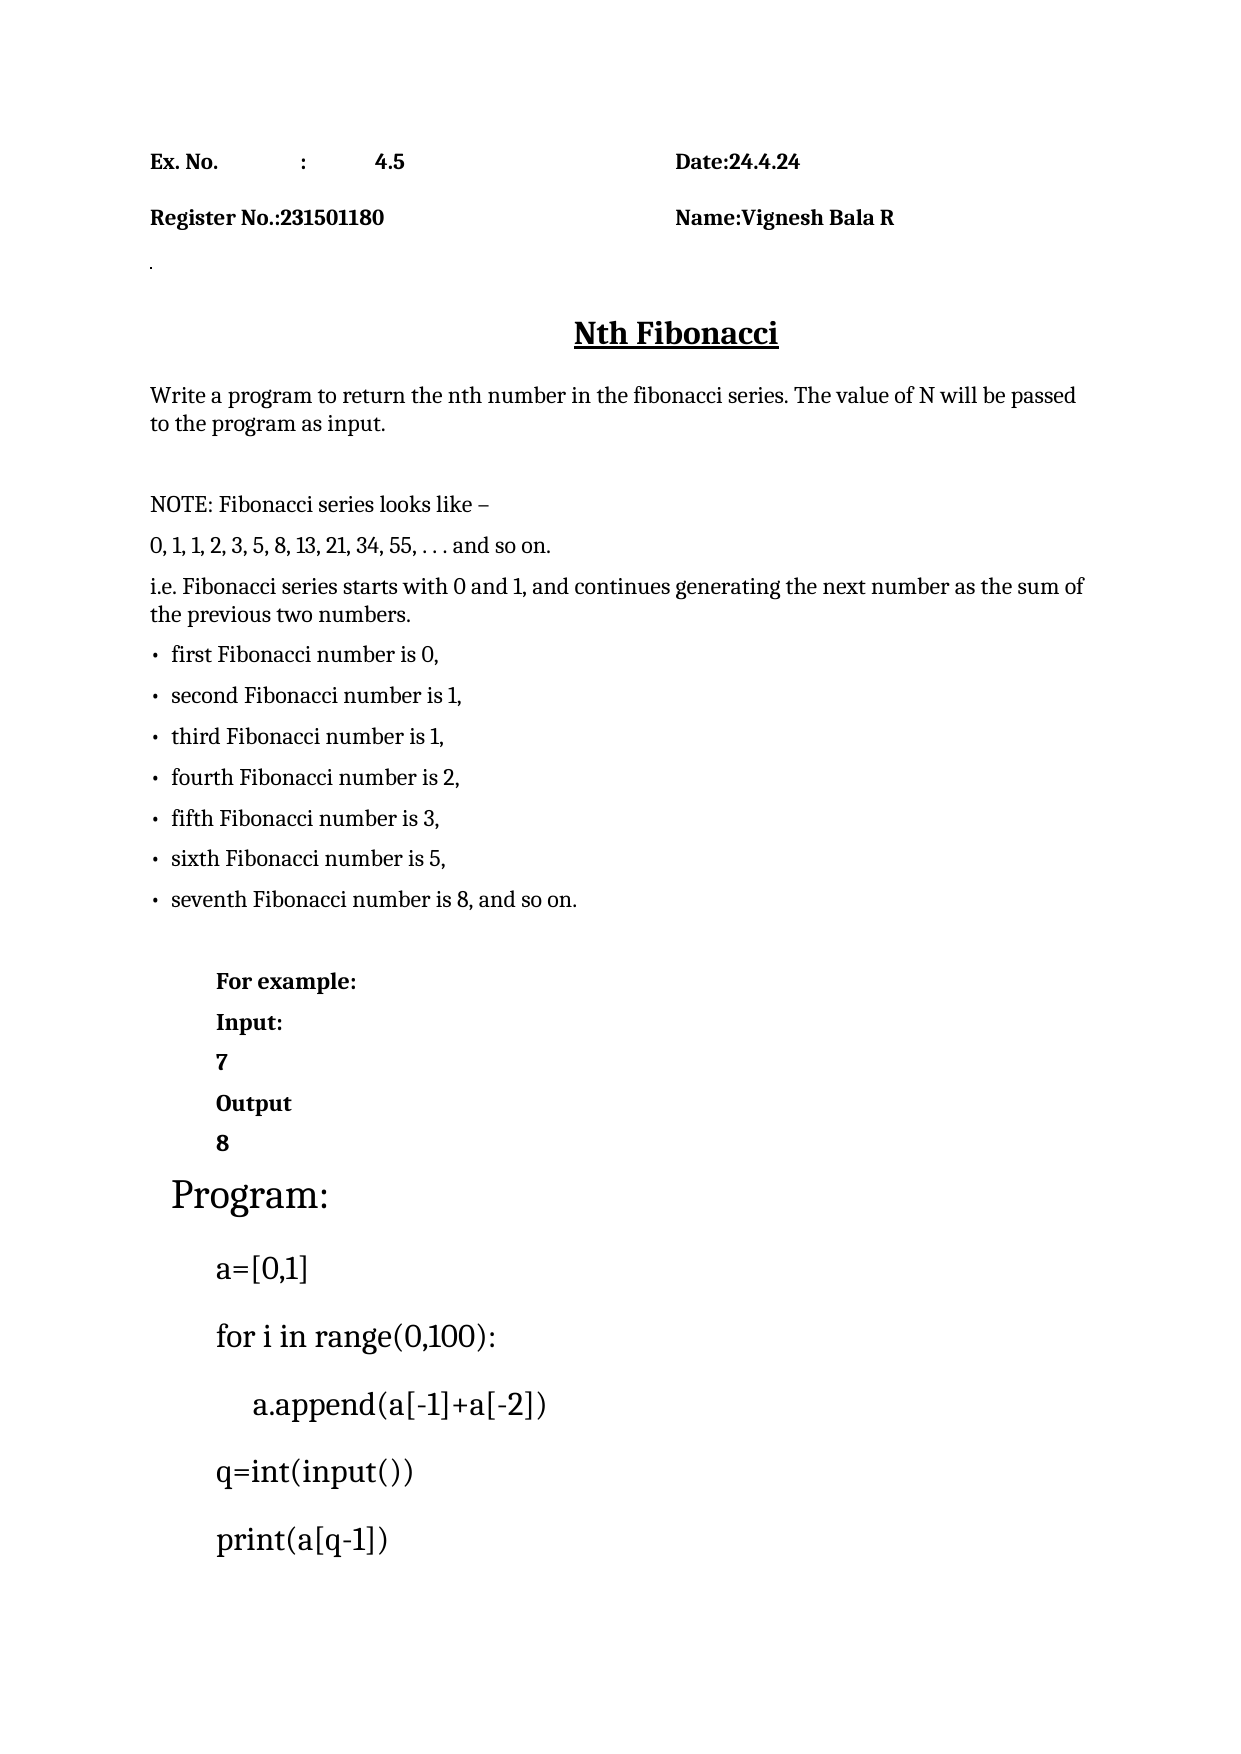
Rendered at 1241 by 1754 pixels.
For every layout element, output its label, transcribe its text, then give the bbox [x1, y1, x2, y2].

list third Fibonacci number is 1, [150, 723, 1203, 750]
text 0, 1, 1, 2, 3, 5, 8, 13, 21, 34, 55, . . . and so on. [150, 532, 1203, 559]
text Input: [216, 1008, 1203, 1036]
text 7 [216, 1049, 1203, 1077]
text a=[0,1] [216, 1249, 1203, 1287]
text for i in range(0,100): a.append(a[-1]+a[-2]) [216, 1318, 577, 1423]
list sixth Fibonacci number is 5, [150, 845, 1203, 873]
text q=int(input()) print(a[q-1]) [216, 1453, 426, 1558]
list fifth Fibonacci number is 3, [150, 804, 1203, 832]
subtitle Program: [150, 1171, 1203, 1219]
subtitle Nth Fibonacci [175, 314, 1131, 352]
text NOTE: Fibonacci series looks like – [150, 491, 1203, 518]
list fourth Fibonacci number is 2, [150, 763, 1203, 791]
list first Fibonacci number is 0, [150, 641, 1203, 669]
text For example: [216, 967, 1203, 995]
text Register No.:231501180 Name:Vignesh Bala R [150, 204, 1203, 231]
list second Fibonacci number is 1, [150, 682, 1203, 709]
list seventh Fibonacci number is 8, and so on. [150, 886, 1203, 913]
text Output 8 [216, 1090, 309, 1158]
text i.e. Fibonacci series starts with 0 and 1, and continues generating the next number as the sum of the previous two numbers. [150, 573, 1088, 628]
text Ex. No. : 4.5 Date:24.4.24 [150, 149, 1203, 175]
text Write a program to return the nth number in the fibonacci series. The value of N will be passed to the program as input. [150, 382, 1090, 437]
